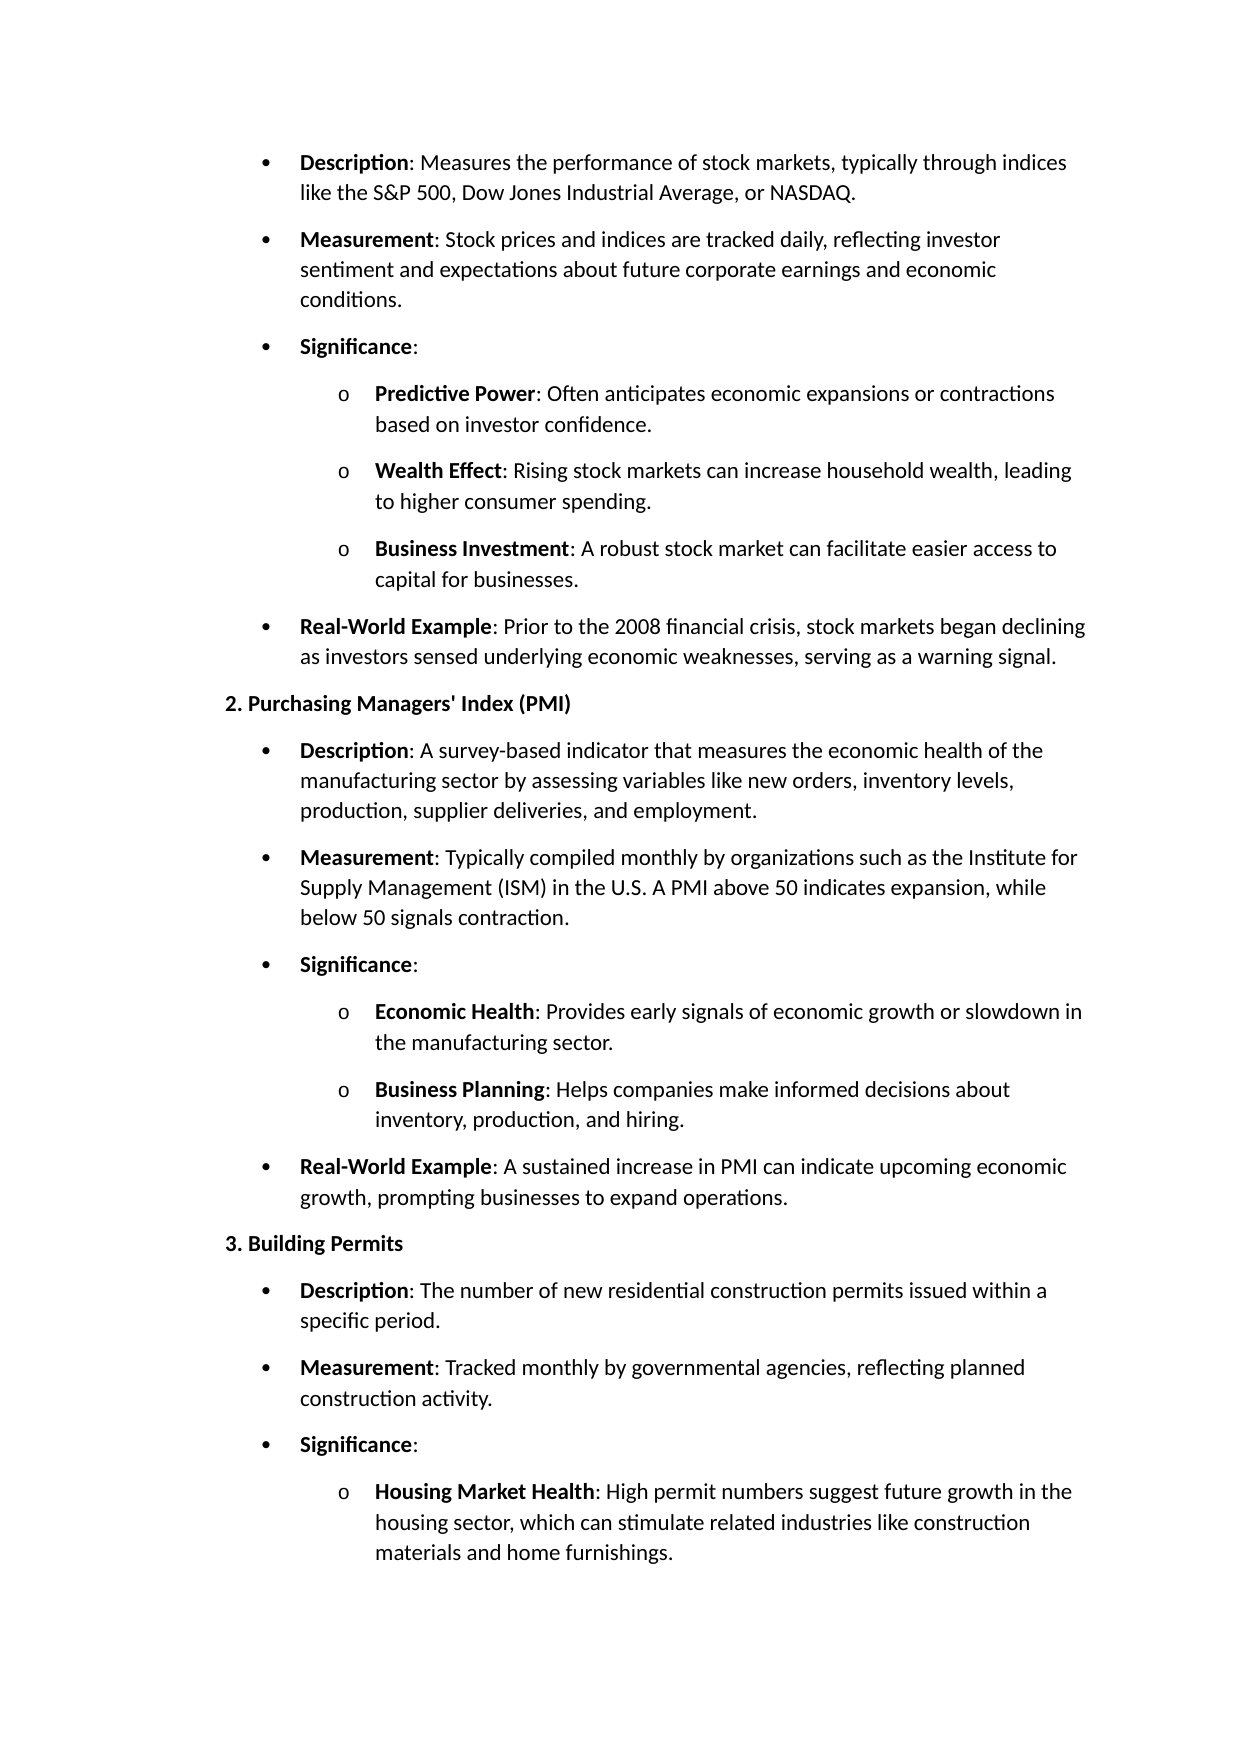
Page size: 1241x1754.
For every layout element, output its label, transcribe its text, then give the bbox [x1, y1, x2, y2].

list Measurement: Stock prices and indices are tracked daily, reflecting investor sentiment and expectations about future corporate earnings and economic conditions. [262, 225, 1090, 313]
list Real-World Example: Prior to the 2008 financial crisis, stock markets began declining as investors sensed underlying economic weaknesses, serving as a warning signal. [262, 612, 1090, 670]
list Description: A survey-based indicator that measures the economic health of the manufacturing sector by assessing variables like new orders, inventory levels, production, supplier deliveries, and employment. [262, 736, 1090, 824]
list Business Planning: Helps companies make informed decisions about inventory, production, and hiring. [337, 1075, 1090, 1133]
list Wealth Effect: Rising stock markets can increase household wealth, leading to higher consumer spending. [337, 457, 1090, 515]
list Real-World Example: A sustained increase in PMI can indicate upcoming economic growth, prompting businesses to expand operations. [262, 1152, 1090, 1211]
text 3. Building Permits [225, 1229, 1090, 1257]
list Significance: [262, 950, 1090, 978]
list Measurement: Tracked monthly by governmental agencies, reflecting planned construction activity. [262, 1353, 1090, 1412]
list Business Investment: A robust stock market can facilitate easier access to capital for businesses. [337, 534, 1090, 593]
list Predictive Power: Often anticipates economic expansions or contractions based on investor confidence. [337, 379, 1090, 438]
list Significance: [262, 1431, 1090, 1458]
list Significance: [262, 332, 1090, 360]
list Measurement: Typically compiled monthly by organizations such as the Institute for Supply Management (ISM) in the U.S. A PMI above 50 indicates expansion, while below 50 signals contraction. [262, 843, 1090, 931]
list Economic Health: Provides early signals of economic growth or slowdown in the manufacturing sector. [337, 997, 1090, 1056]
list Description: Measures the performance of stock markets, typically through indices like the S&P 500, Dow Jones Industrial Average, or NASDAQ. [262, 148, 1090, 206]
list Housing Market Health: High permit numbers suggest future growth in the housing sector, which can stimulate related industries like construction materials and home furnishings. [337, 1477, 1090, 1566]
text 2. Purchasing Managers' Index (PMI) [225, 689, 1090, 717]
list Description: The number of new residential construction permits issued within a specific period. [262, 1276, 1090, 1334]
